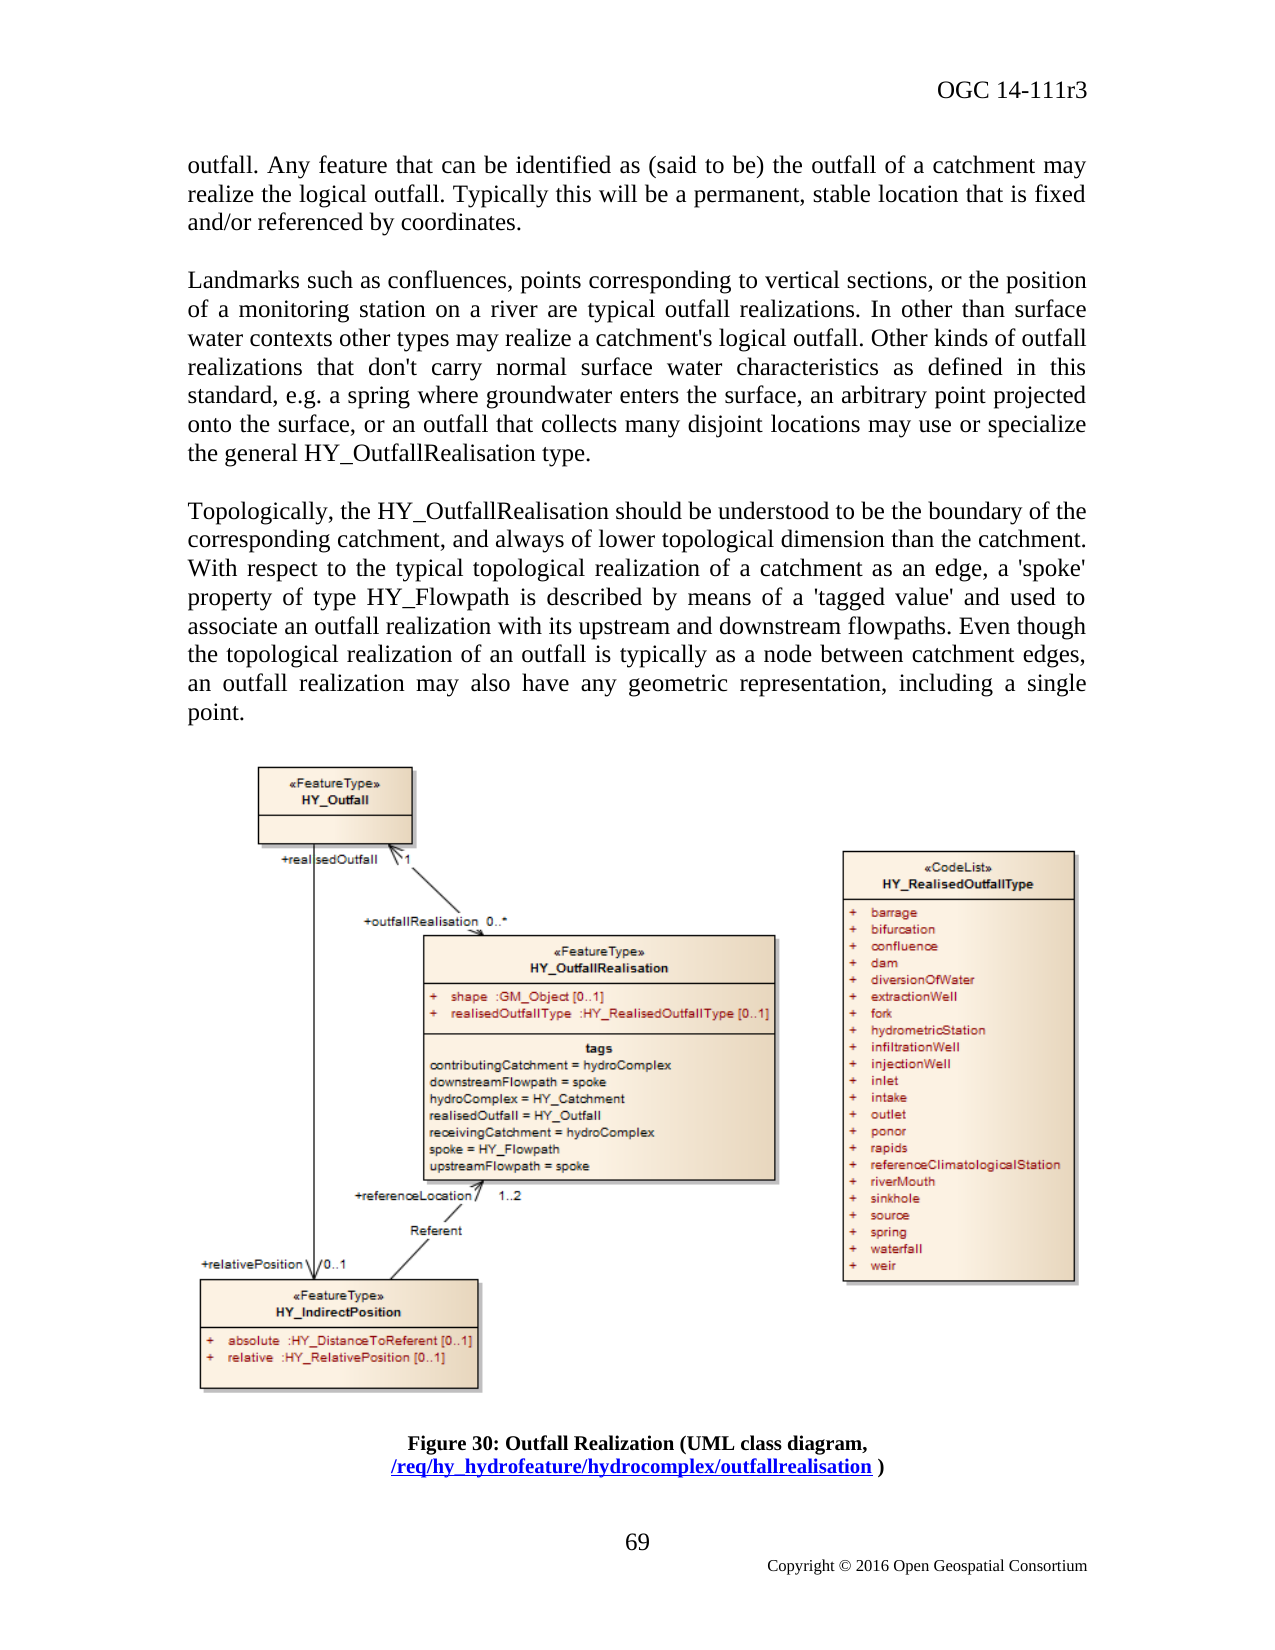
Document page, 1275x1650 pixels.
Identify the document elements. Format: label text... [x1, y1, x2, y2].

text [187, 150, 1087, 236]
picture [187, 755, 1088, 1402]
text Topologically, the HY_OutfallRealisation should be understood to be the boundary of the corresponding catchment, and always of lower topological dimension than the catchment. With respect to the typical topological realization of a catchment as an edge, a 'spoke' property of type HY_Flowpath is described by means of a 'tagged value' and used to associate an outfall realization with its upstream and downstream flowpaths. Even though the topological realization of an outfall is typically as a node between catchment edges, an outfall realization may also have any geometric representation, including a single point. [187, 496, 1087, 726]
text Landmarks such as confluences, points corresponding to vertical sections, or the position of a monitoring station on a river are typical outfall realizations. In other than surface water contexts other types may realize a catchment's logical outfall. Other kinds of outfall realizations that don't carry normal surface water characteristics as defined in this standard, e.g. a spring where groundwater enters the surface, an arbitrary point projected onto the surface, or an outfall that collects many disjoint locations may use or specialize the general HY_OutfallRealisation type. [187, 265, 1087, 467]
